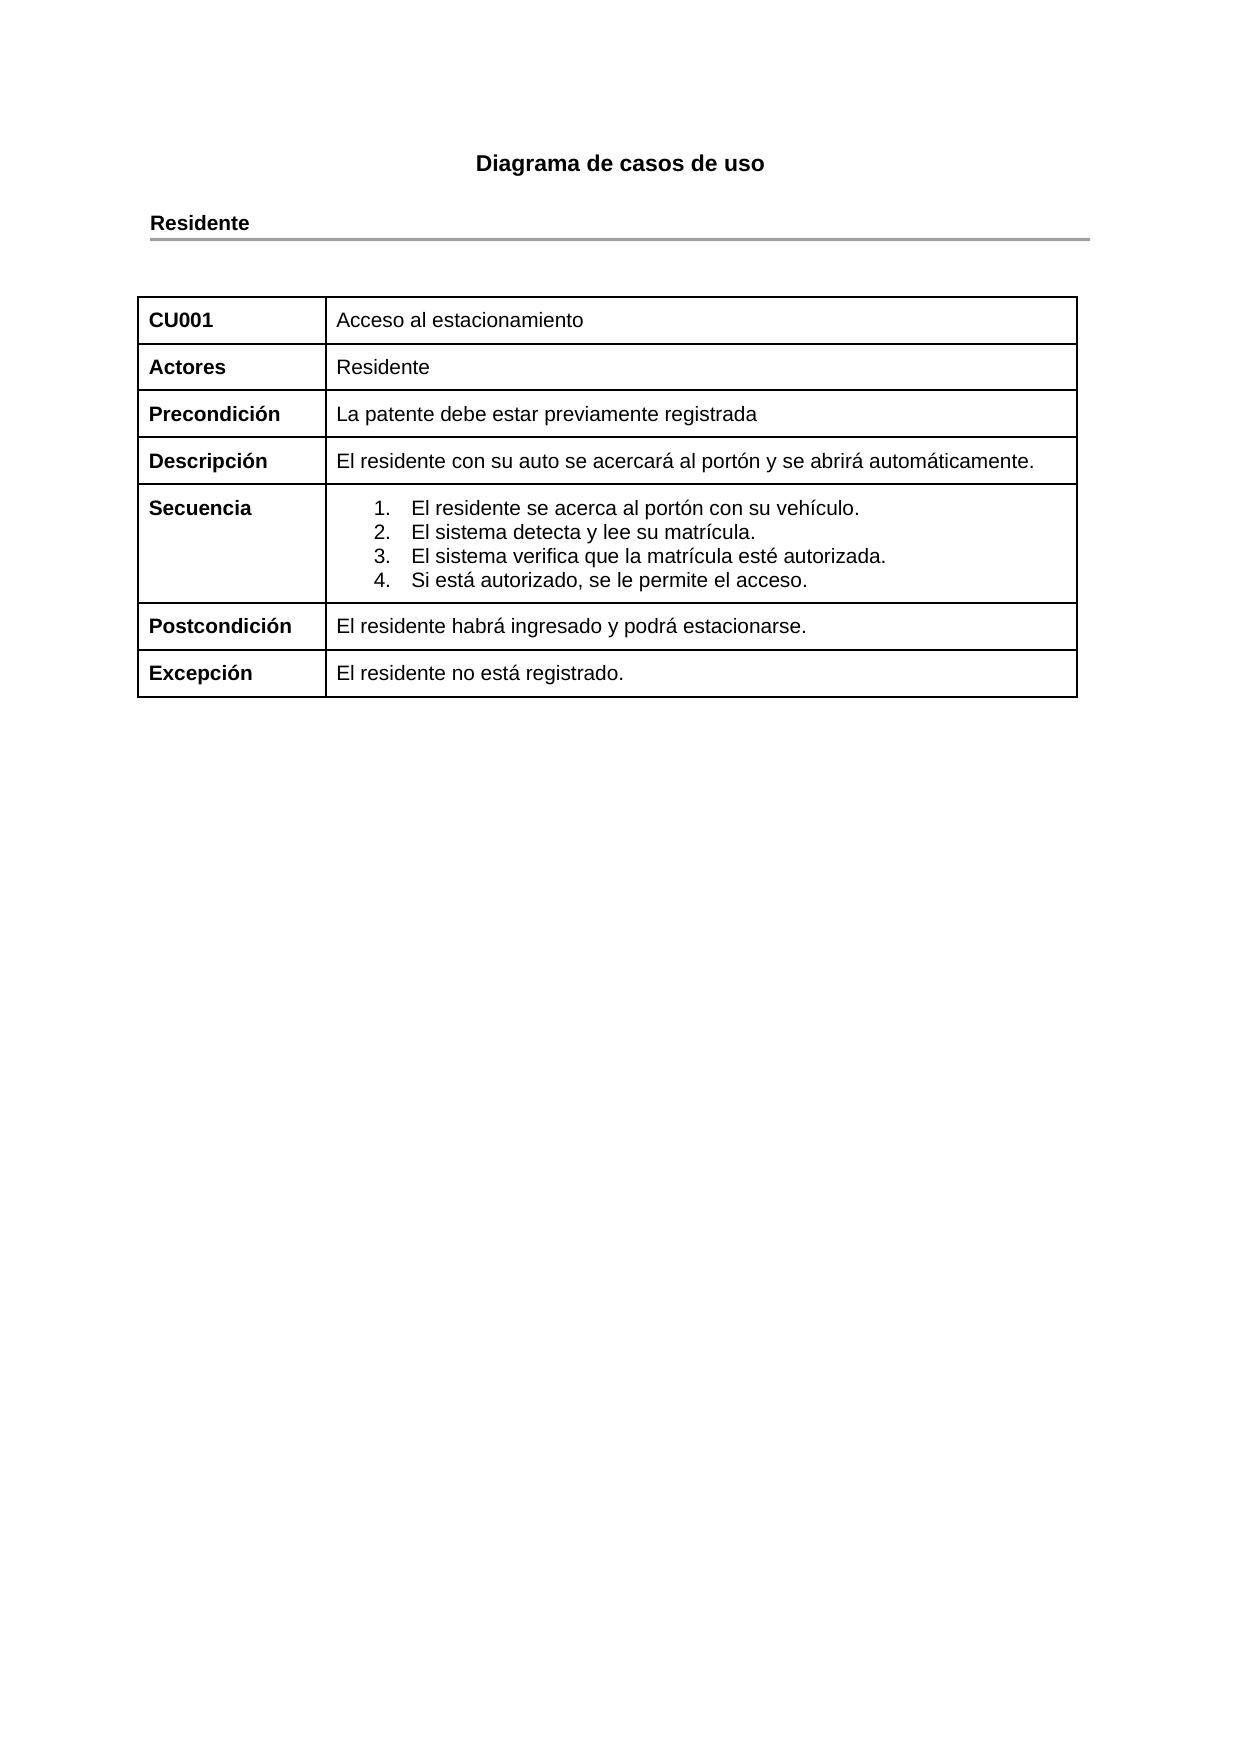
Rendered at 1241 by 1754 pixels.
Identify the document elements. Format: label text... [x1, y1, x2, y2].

table_cell La patente debe estar previamente registrada [327, 391, 1076, 436]
table_cell Postcondición [139, 604, 325, 649]
table_cell El residente habrá ingresado y podrá estacionarse. [327, 604, 1076, 649]
table_cell Secuencia [139, 485, 325, 602]
table_cell Actores [139, 345, 325, 389]
table_cell El residente no está registrado. [327, 651, 1076, 696]
table_cell Precondición [139, 391, 325, 436]
table_cell Residente [327, 345, 1076, 389]
table_cell Descripción [139, 438, 325, 483]
table_cell El residente se acerca al portón con su vehículo. El sistema detecta y lee su matrícula. El sistema verifica que la matrícula esté autorizada. Si está autorizado, se le permite el acceso. [327, 485, 1076, 602]
text Residente [150, 210, 1090, 234]
table_header CU001 [139, 298, 325, 342]
table_cell Excepción [139, 651, 325, 696]
text Diagrama de casos de uso [150, 150, 1090, 176]
table_cell El residente con su auto se acercará al portón y se abrirá automáticamente. [327, 438, 1076, 483]
table_header Acceso al estacionamiento [327, 298, 1076, 342]
